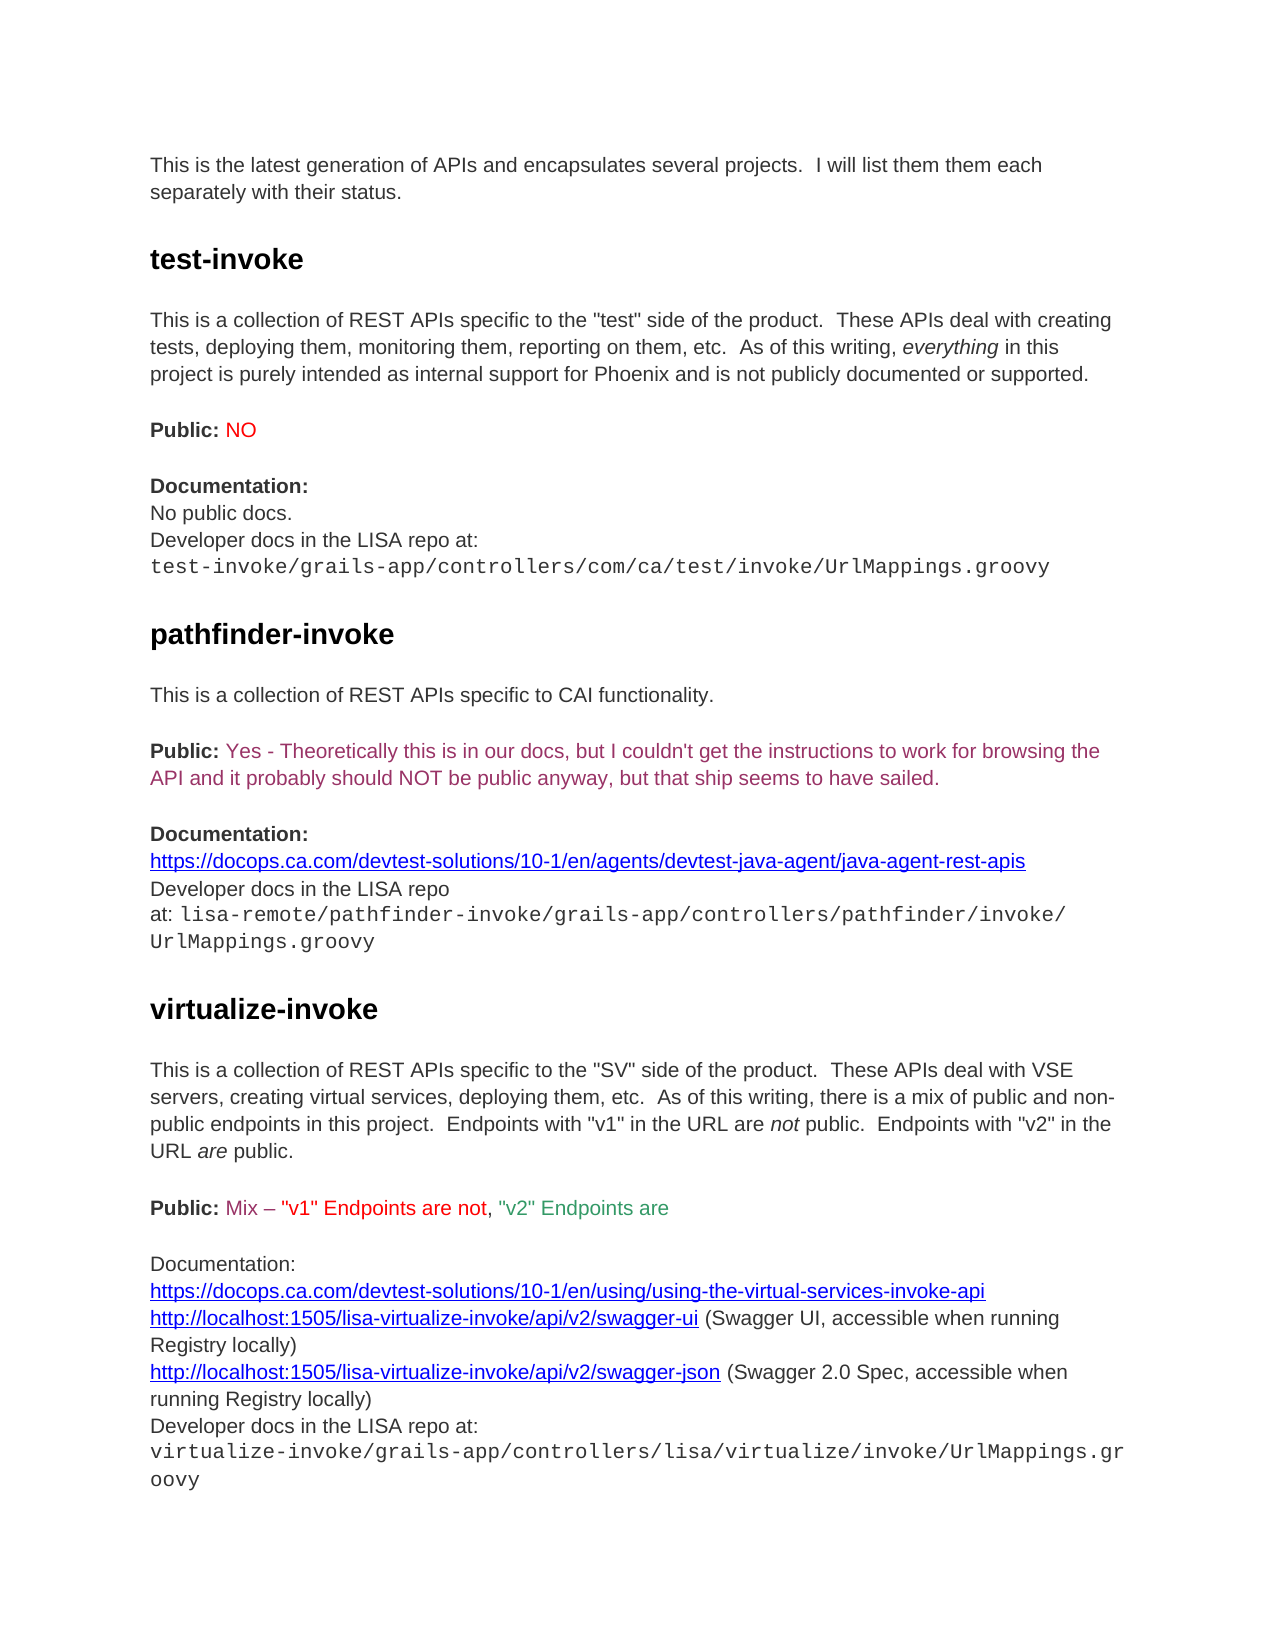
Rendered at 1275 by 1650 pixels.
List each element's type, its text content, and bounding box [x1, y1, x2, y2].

text Public: Yes - Theoretically this is in our docs, but I couldn't get the instructions to work for browsing the API and it probably should NOT be public anyway, but that ship seems to have sailed. [150, 736, 1125, 790]
text This is the latest generation of APIs and encapsulates several projects. I will list them them each separately with their status. [150, 150, 1125, 204]
text Public: NO [150, 415, 1125, 442]
text Documentation: https://docops.ca.com/devtest-solutions/10-1/en/using/using-the-virtual-services-invoke-api http://localhost:1505/lisa-virtualize-invoke/api/v2/swagger-ui (Swagger UI, accessible when running Registry locally) http://localhost:1505/lisa-virtualize-invoke/api/v2/swagger-json (Swagger 2.0 Spec, accessible when running Registry locally) Developer docs in the LISA repo at: virtualize-invoke/grails-app/controllers/lisa/virtualize/invoke/UrlMappings.groovy [150, 1248, 1125, 1492]
text Documentation: https://docops.ca.com/devtest-solutions/10-1/en/agents/devtest-java-agent/java-agent-rest-apis Developer docs in the LISA repo at: lisa-remote/pathfinder-invoke/grails-app/controllers/pathfinder/invoke/UrlMappings.groovy [150, 819, 1125, 954]
text This is a collection of REST APIs specific to CAI functionality. [150, 679, 1125, 707]
text This is a collection of REST APIs specific to the "test" side of the product. These APIs deal with creating tests, deploying them, monitoring them, reporting on them, etc. As of this writing, everything in this project is purely intended as internal support for Phoenix and is not publicly documented or supported. [150, 304, 1125, 386]
text test-invoke [150, 242, 1125, 275]
text Public: Mix – "v1" Endpoints are not, "v2" Endpoints are [150, 1192, 1125, 1219]
text virtualize-invoke [150, 992, 1125, 1026]
text pathfinder-invoke [150, 617, 1125, 650]
text Documentation: No public docs. Developer docs in the LISA repo at: test-invoke/grails-app/controllers/com/ca/test/invoke/UrlMappings.groovy [150, 471, 1125, 579]
text This is a collection of REST APIs specific to the "SV" side of the product. These APIs deal with VSE servers, creating virtual services, deploying them, etc. As of this writing, there is a mix of public and non-public endpoints in this project. Endpoints with "v1" in the URL are not public. Endpoints with "v2" in the URL are public. [150, 1055, 1125, 1163]
